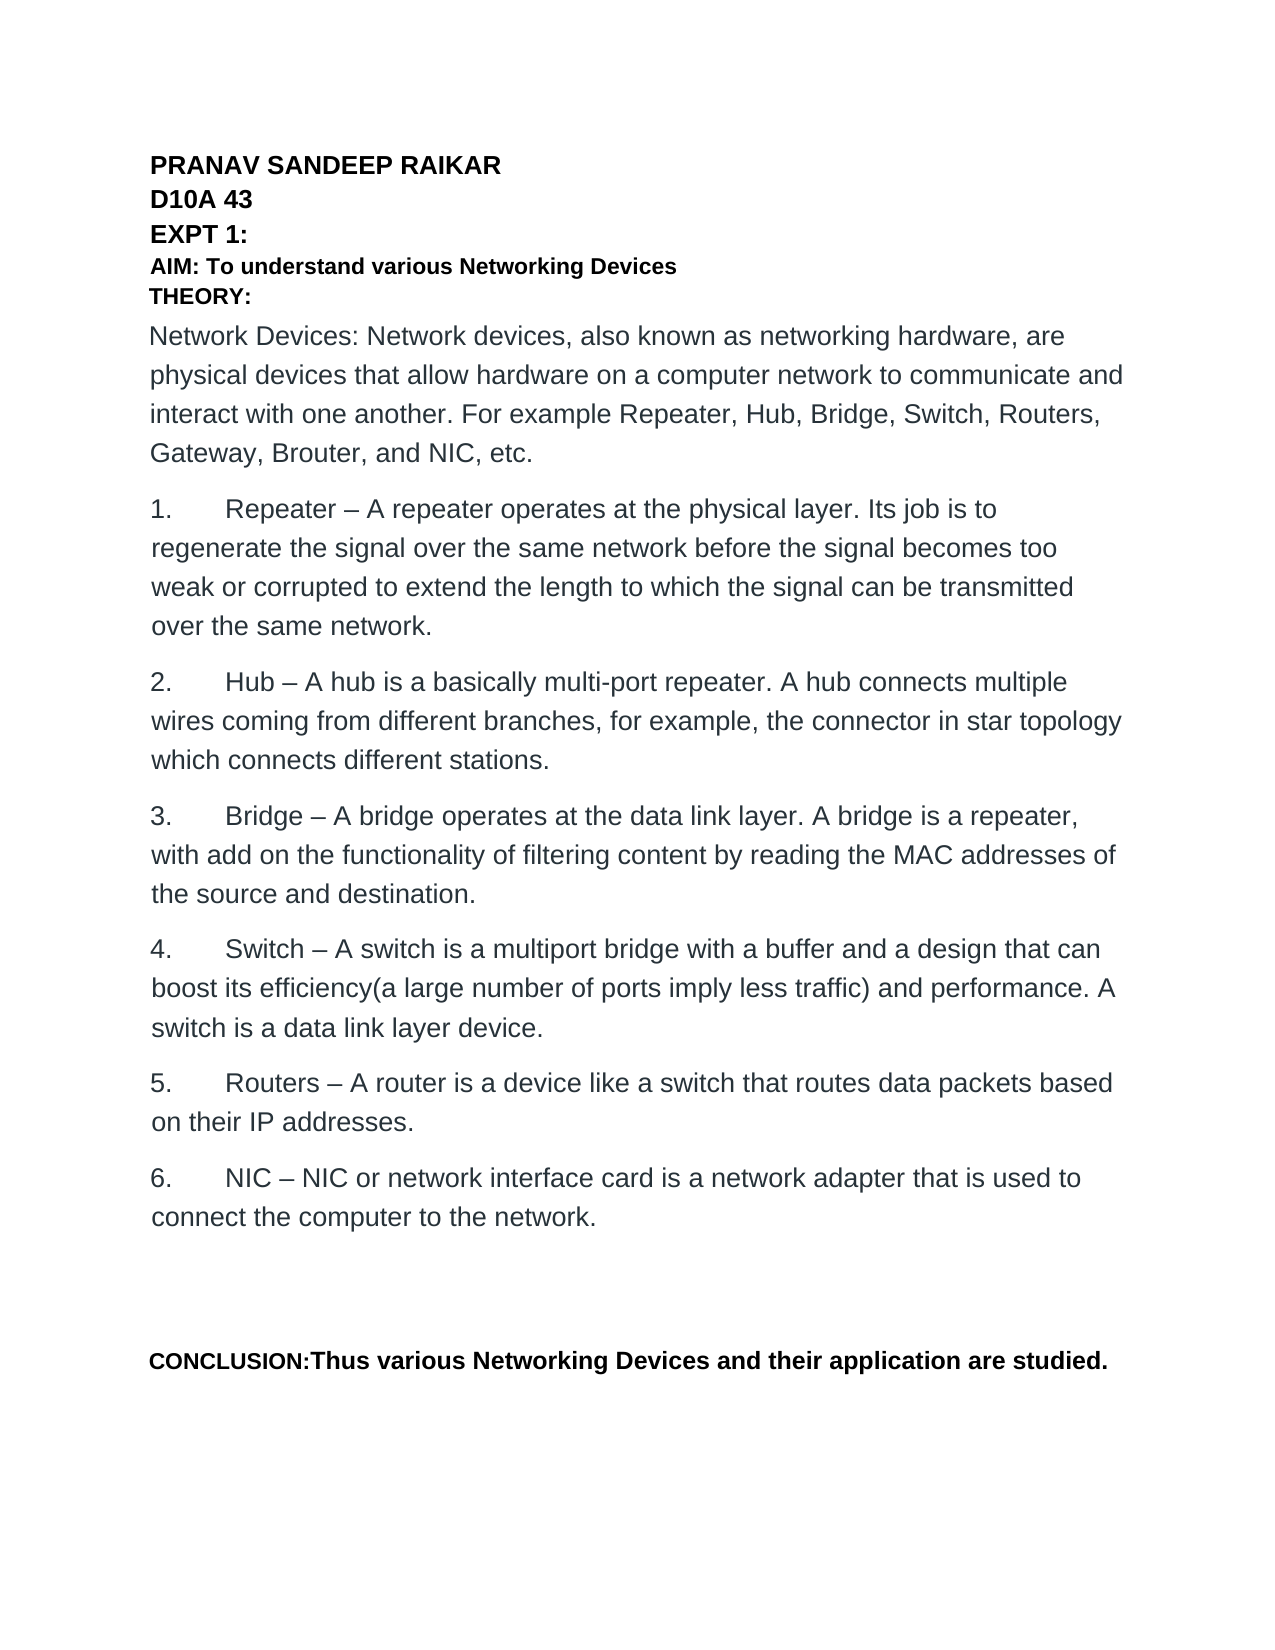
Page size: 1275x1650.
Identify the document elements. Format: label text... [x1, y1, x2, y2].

text CONCLUSION:Thus various Networking Devices and their application are studied. [148, 1346, 1125, 1375]
list NIC – NIC or network interface card is a network adapter that is used to connect the computer to the network. [150, 1162, 1124, 1232]
list Hub – A hub is a basically multi-port repeater. A hub connects multiple wires coming from different branches, for example, the connector in star topology which connects different stations. [150, 666, 1124, 775]
text Network Devices: Network devices, also known as networking hardware, are physical devices that allow hardware on a computer network to communicate and interact with one another. For example Repeater, Hub, Bridge, Switch, Routers, Gateway, Brouter, and NIC, etc. [148, 320, 1124, 468]
text D10A 43 [150, 184, 1125, 214]
list Switch – A switch is a multiport bridge with a buffer and a design that can boost its efficiency(a large number of ports imply less traffic) and performance. A switch is a data link layer device. [150, 933, 1124, 1043]
list Repeater – A repeater operates at the physical layer. Its job is to regenerate the signal over the same network before the signal becomes too weak or corrupted to extend the length to which the signal can be transmitted over the same network. [150, 493, 1124, 641]
text THEORY: [148, 283, 1125, 310]
text PRANAV SANDEEP RAIKAR [150, 150, 1125, 180]
list Routers – A router is a device like a switch that routes data packets based on their IP addresses. [150, 1067, 1124, 1138]
list Bridge – A bridge operates at the data link layer. A bridge is a repeater, with add on the functionality of filtering content by reading the MAC addresses of the source and destination. [150, 799, 1124, 909]
text AIM: To understand various Networking Devices [150, 253, 1125, 279]
text EXPT 1: [150, 219, 1125, 249]
